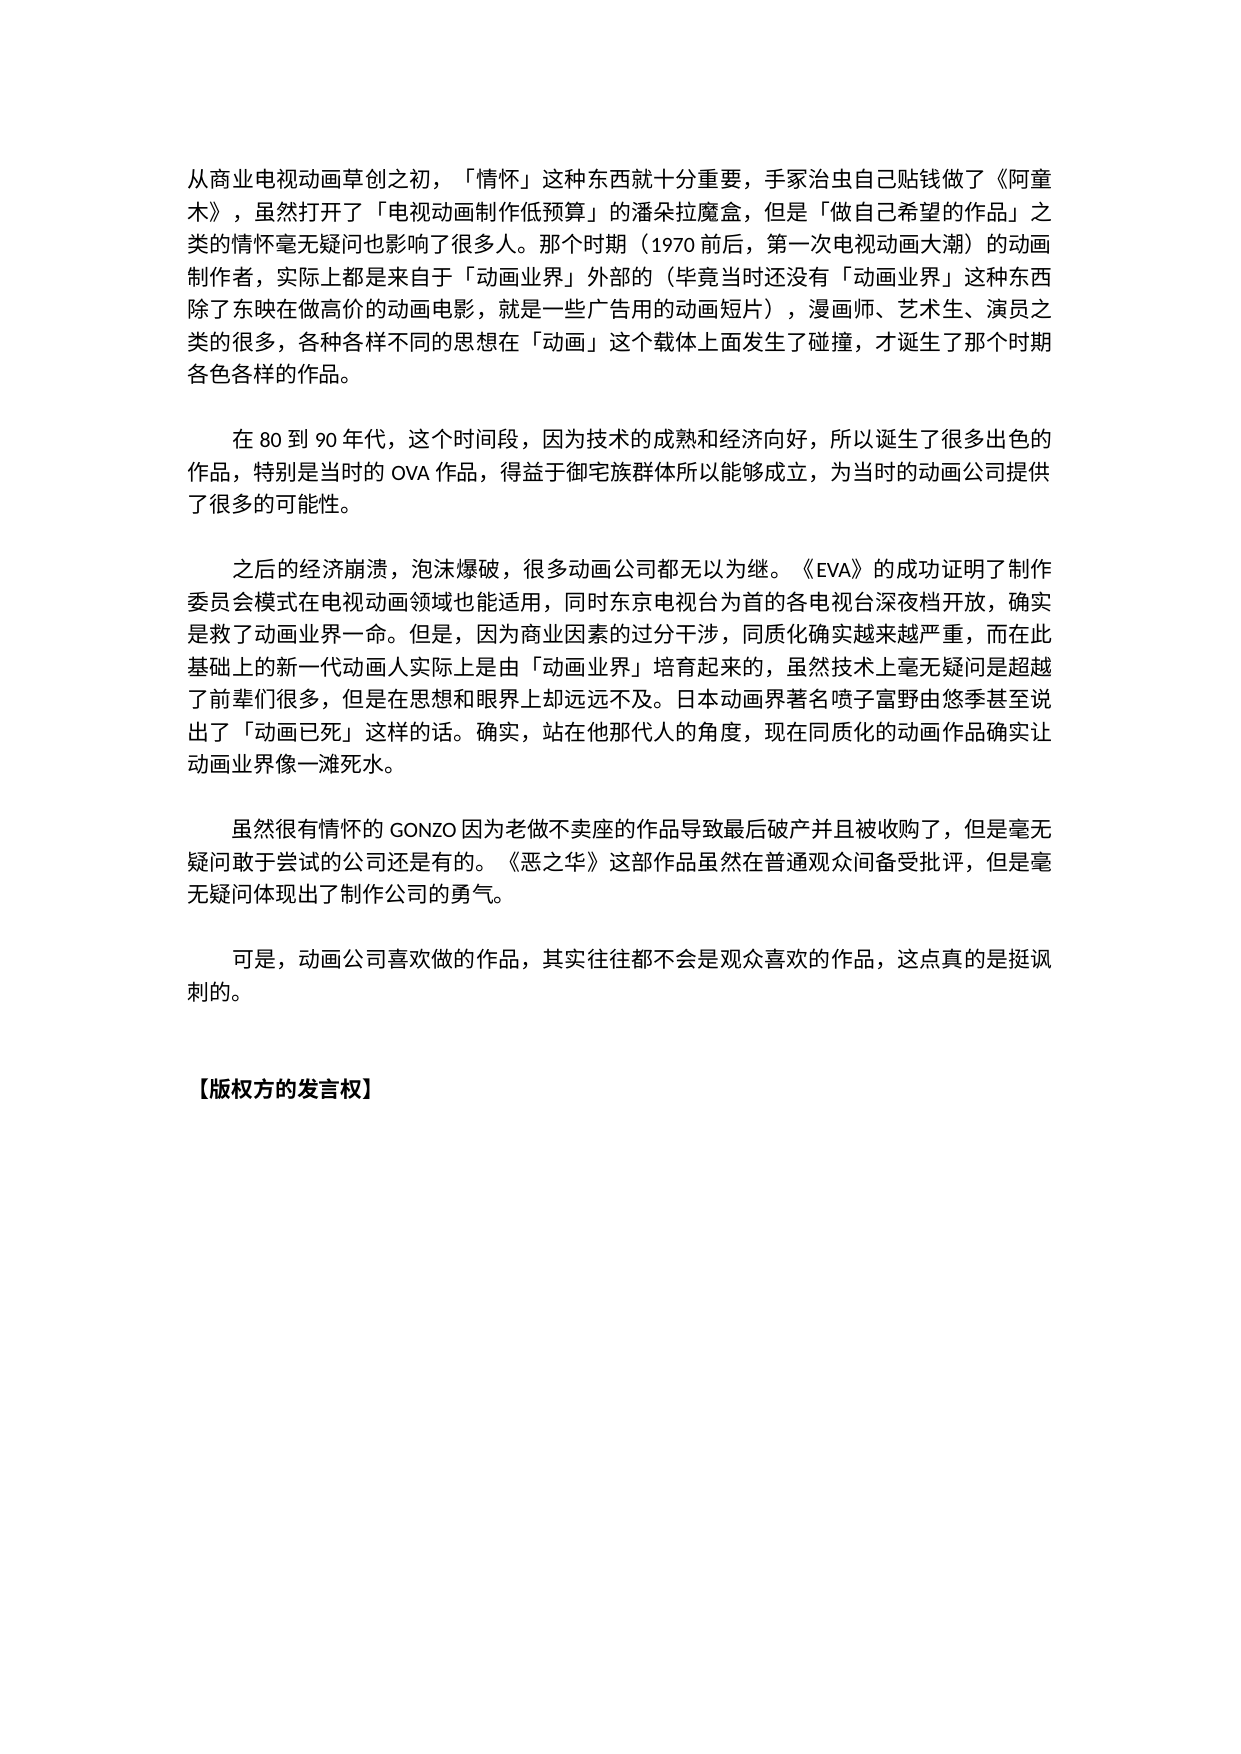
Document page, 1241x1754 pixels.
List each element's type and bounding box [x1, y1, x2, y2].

text [187, 162, 1053, 1104]
